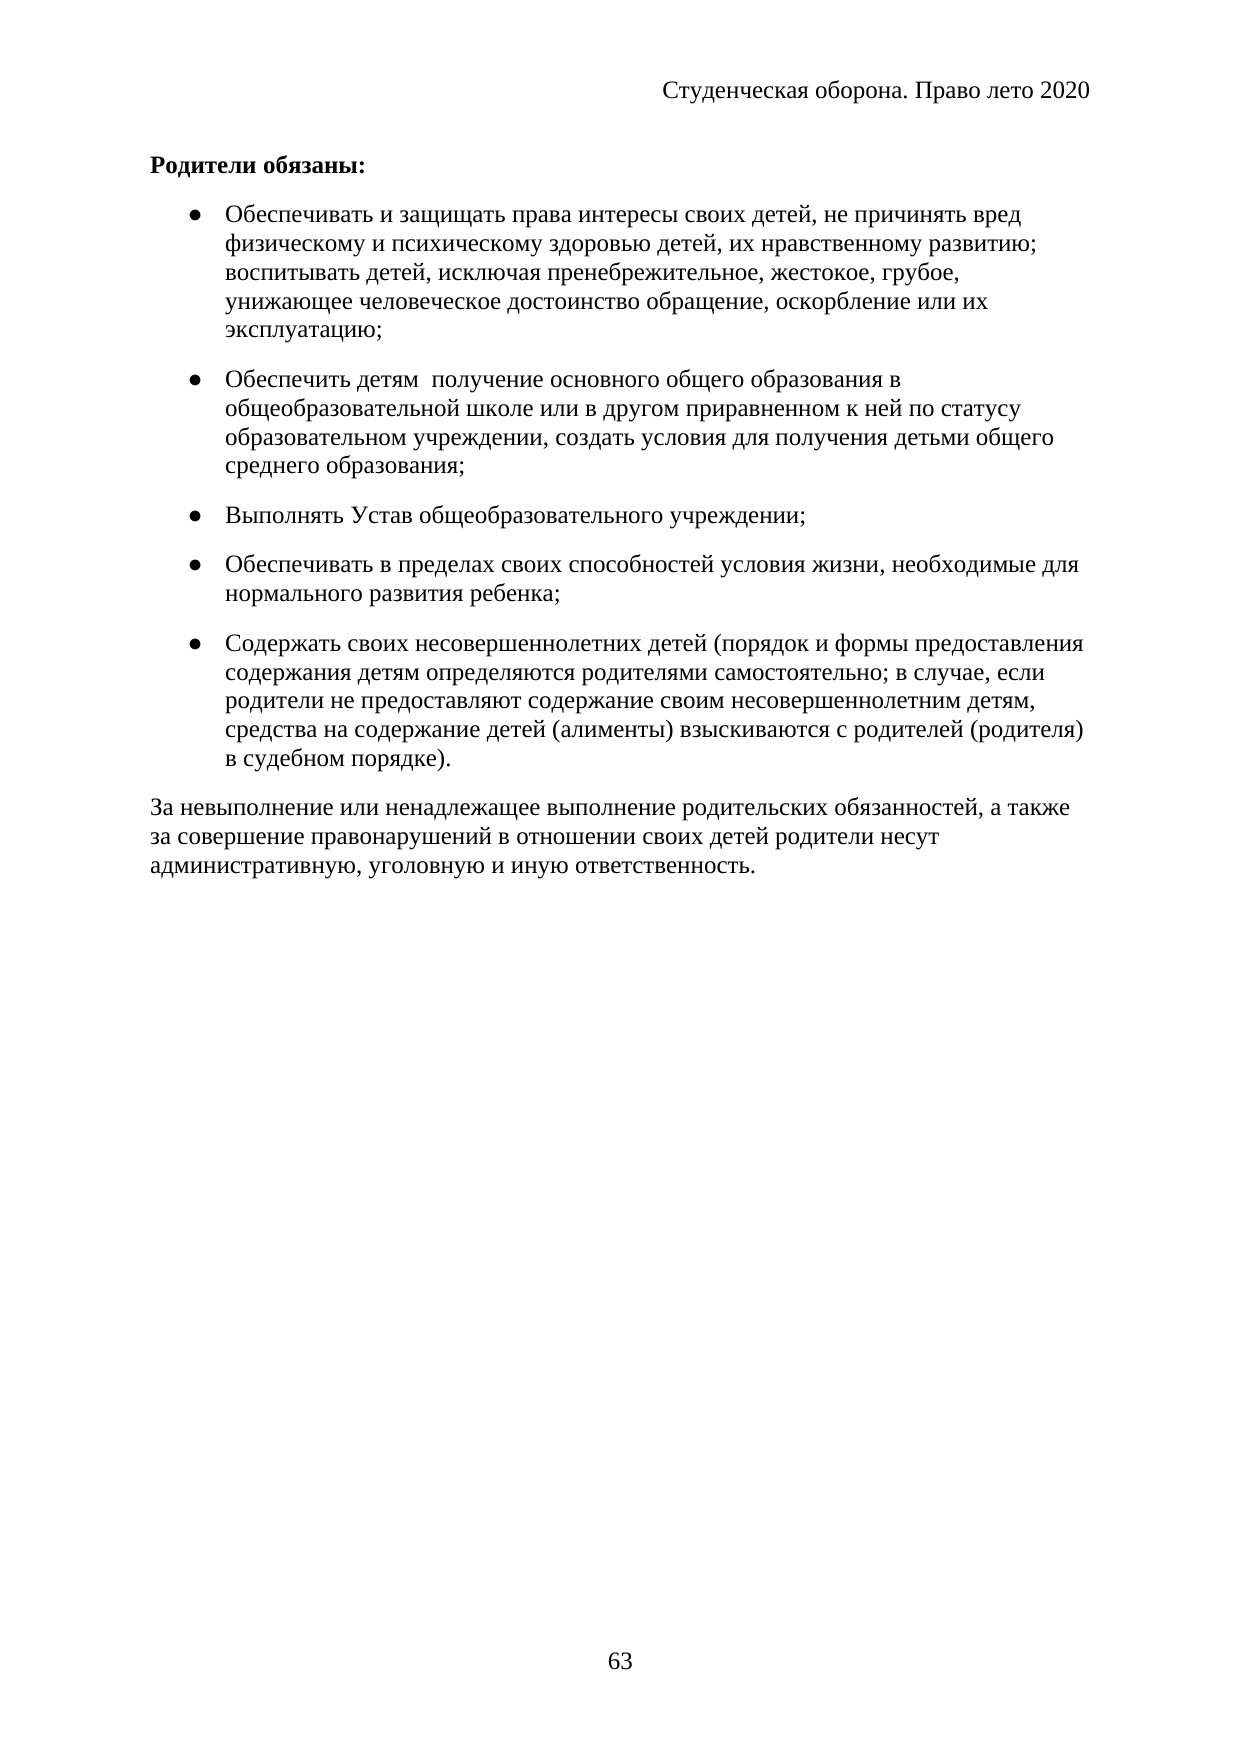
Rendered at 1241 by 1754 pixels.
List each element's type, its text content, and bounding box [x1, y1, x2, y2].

list Обеспечивать в пределах своих способностей условия жизни, необходимые для нормального развития ребенка; [187, 549, 1090, 607]
list Выполнять Устав общеобразовательного учреждении; [187, 500, 1090, 529]
list Содержать своих несовершеннолетних детей (порядок и формы предоставления содержания детям определяются родителями самостоятельно; в случае, если родители не предоставляют содержание своим несовершеннолетним детям, средства на содержание детей (алименты) взыскиваются с родителей (родителя) в судебном порядке). [187, 628, 1090, 772]
list Обеспечить детям получение основного общего образования в общеобразовательной школе или в другом приравненном к ней по статусу образовательном учреждении, создать условия для получения детьми общего среднего образования; [187, 364, 1090, 479]
list Обеспечивать и защищать права интересы своих детей, не причинять вред физическому и психическому здоровью детей, их нравственному развитию; воспитывать детей, исключая пренебрежительное, жестокое, грубое, унижающее человеческое достоинство обращение, оскорбление или их эксплуатацию; [187, 199, 1090, 343]
text За невыполнение или ненадлежащее выполнение родительских обязанностей, а также за совершение правонарушений в отношении своих детей родители несут административную, уголовную и иную ответственность. [150, 792, 1090, 879]
text Родители обязаны: [150, 150, 1090, 179]
